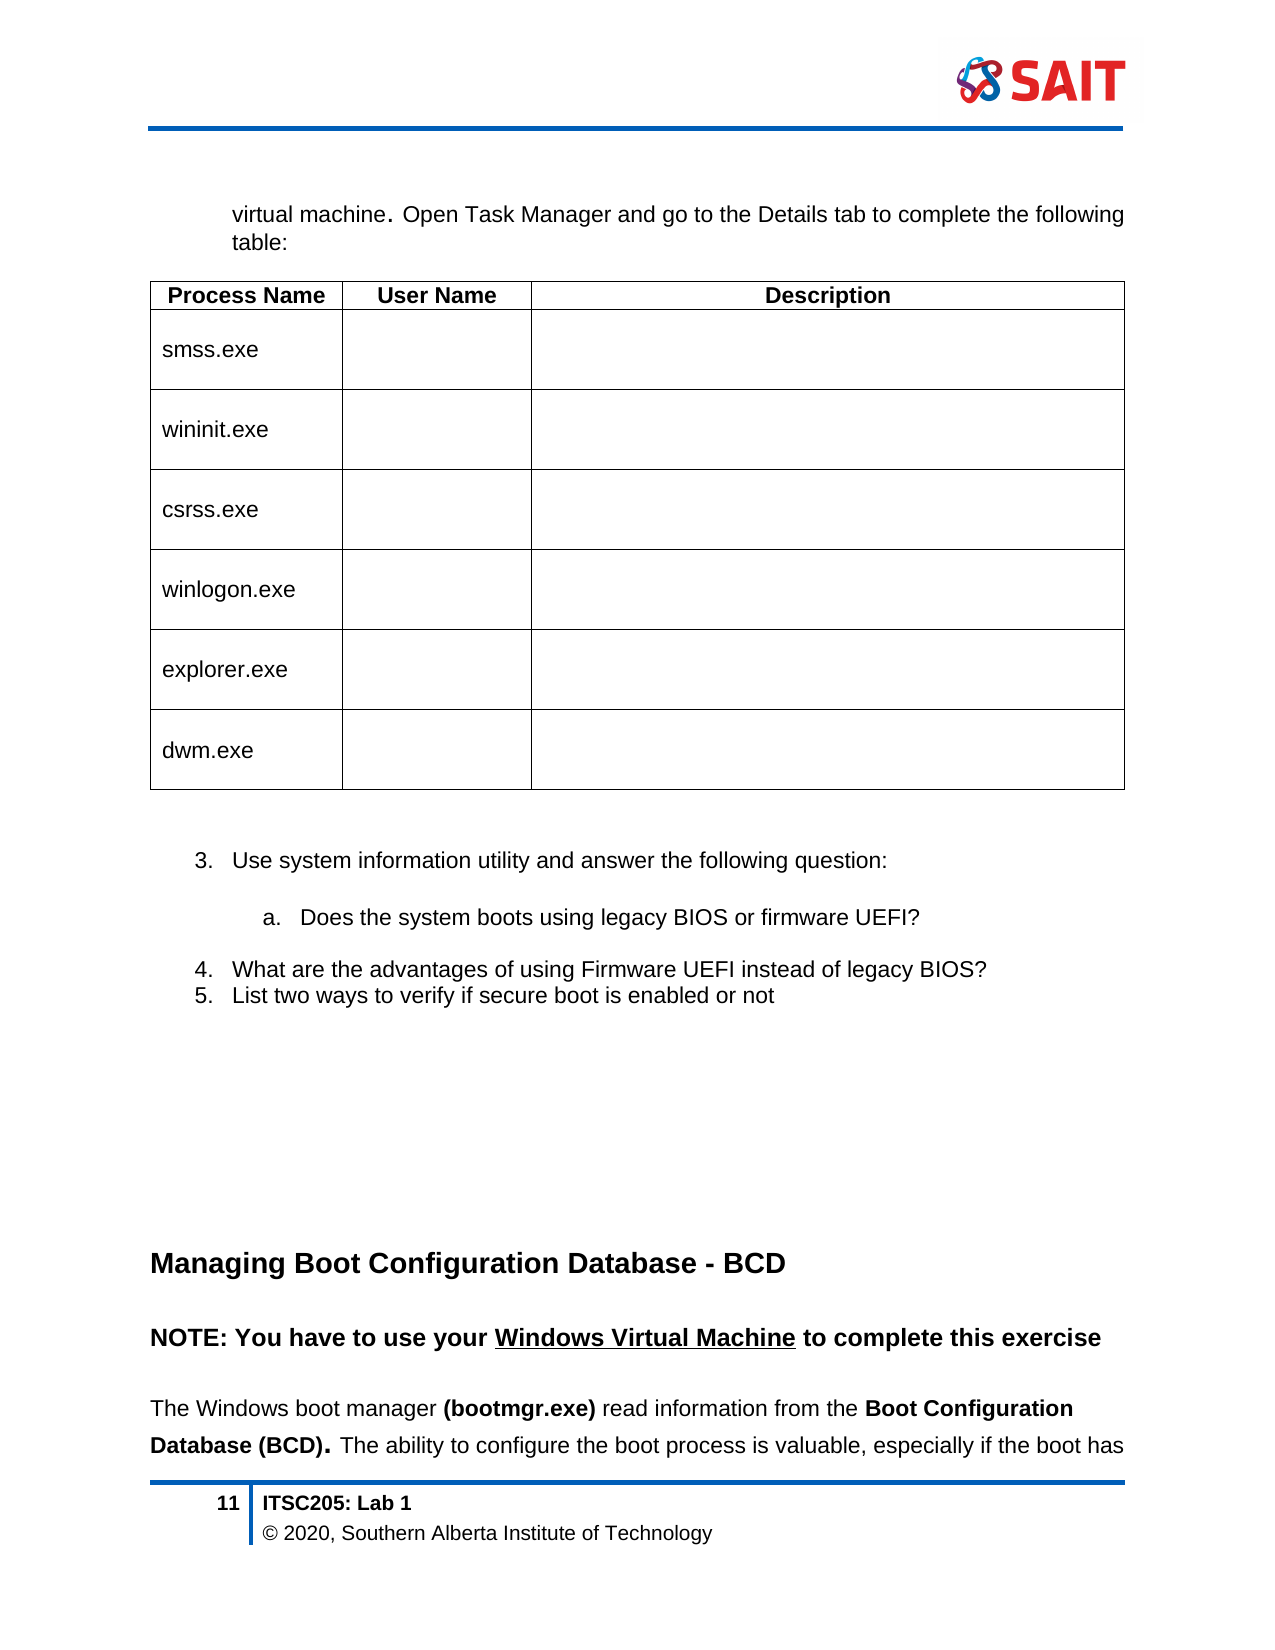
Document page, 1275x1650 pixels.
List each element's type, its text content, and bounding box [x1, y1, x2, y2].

table_cell [532, 550, 1124, 629]
table_cell [532, 470, 1124, 549]
table_cell wininit.exe [151, 390, 342, 469]
table_cell dwm.exe [151, 710, 342, 789]
table_cell [532, 310, 1124, 389]
table_cell explorer.exe [151, 630, 342, 709]
table_cell [343, 630, 531, 709]
table_cell csrss.exe [151, 470, 342, 549]
list What are the advantages of using Firmware UEFI instead of legacy BIOS? [194, 956, 1125, 982]
list Does the system boots using legacy BIOS or firmware UEFI? [262, 903, 1125, 930]
list List two ways to verify if secure boot is enabled or not [194, 982, 1125, 1009]
text Managing Boot Configuration Database - BCD [150, 1246, 1125, 1279]
table_cell [343, 550, 531, 629]
table_cell [532, 390, 1124, 469]
table_cell [532, 710, 1124, 789]
table_header Process Name [151, 282, 342, 309]
table_header User Name [343, 282, 531, 309]
table_cell [343, 470, 531, 549]
table_cell [343, 390, 531, 469]
table_cell [532, 630, 1124, 709]
list Use system information utility and answer the following question: [194, 847, 1125, 873]
table_cell winlogon.exe [151, 550, 342, 629]
table_cell [343, 310, 531, 389]
picture [937, 37, 1145, 123]
table_cell smss.exe [151, 310, 342, 389]
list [194, 195, 1125, 255]
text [150, 1395, 1125, 1459]
table_header Description [532, 282, 1124, 309]
text NOTE: You have to use your Windows Virtual Machine to complete this exercise [150, 1323, 1125, 1352]
table_cell [343, 710, 531, 789]
